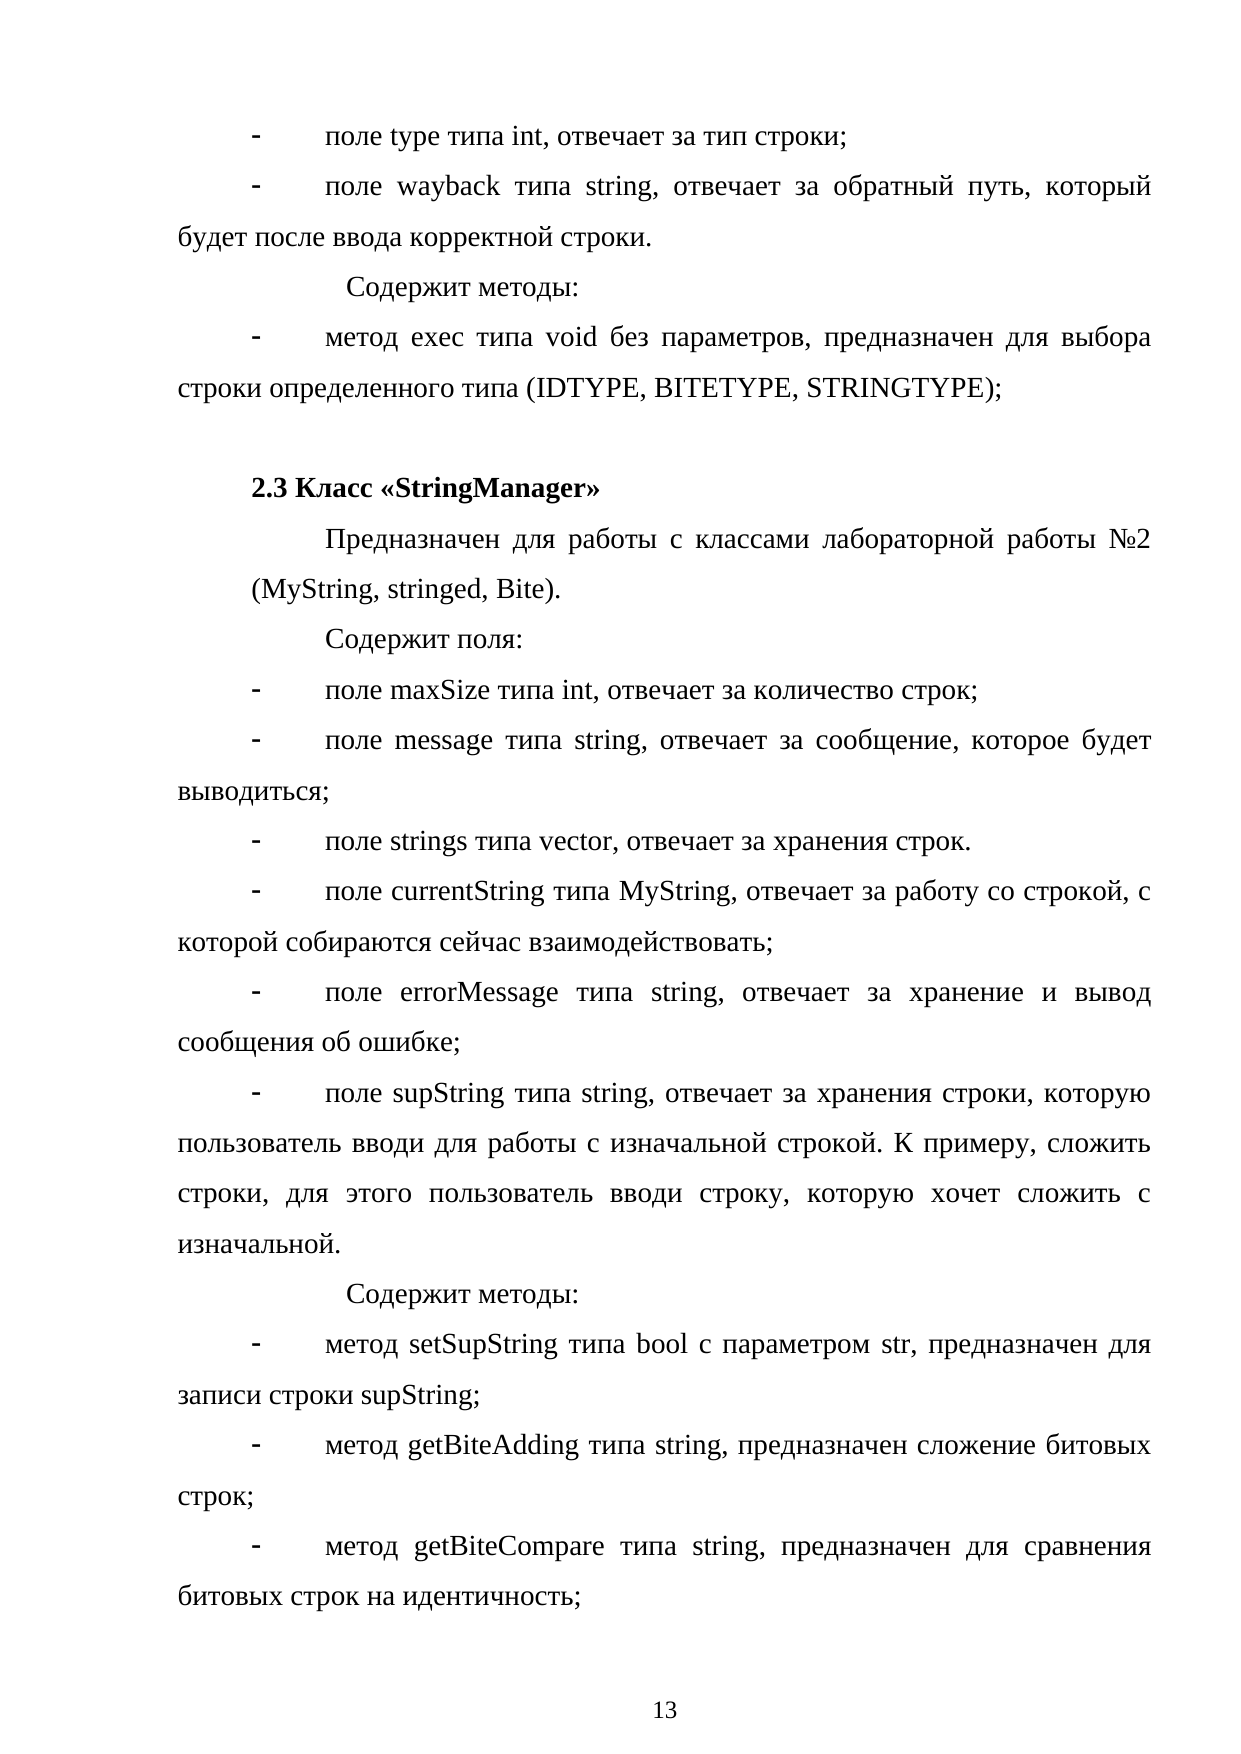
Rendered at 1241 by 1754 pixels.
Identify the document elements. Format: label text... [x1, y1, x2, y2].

list поле strings типа vector, отвечает за хранения строк. [177, 823, 1152, 857]
text 2.3 Класс «StringManager» [177, 471, 1152, 504]
list поле type типа int, отвечает за тип строки; [177, 118, 1152, 152]
list поле maxSize типа int, отвечает за количество строк; [177, 672, 1152, 706]
list метод getBiteAdding типа string, предназначен сложение битовых строк; [177, 1427, 1152, 1511]
list Предназначен для работы с классами лабораторной работы №2 (MyString, stringed, Bite). [251, 521, 1152, 605]
list поле wayback типа string, отвечает за обратный путь, который будет после ввода корректной строки. [177, 168, 1152, 252]
list поле currentString типа MyString, отвечает за работу со строкой, с которой собираются сейчас взаимодействовать; [177, 873, 1152, 957]
text Содержит методы: [177, 1276, 1152, 1310]
text Содержит поля: [251, 622, 1152, 655]
list метод setSupString типа bool с параметром str, предназначен для записи строки supString; [177, 1327, 1152, 1411]
list поле supString типа string, отвечает за хранения строки, которую пользователь вводи для работы с изначальной строкой. К примеру, сложить строки, для этого пользователь вводи строку, которую хочет сложить с изначальной. [177, 1075, 1152, 1259]
list поле message типа string, отвечает за сообщение, которое будет выводиться; [177, 722, 1152, 806]
list метод getBiteCompare типа string, предназначен для сравнения битовых строк на идентичность; [177, 1528, 1152, 1612]
text Содержит методы: [177, 269, 1152, 303]
list метод exec типа void без параметров, предназначен для выбора строки определенного типа (IDTYPE, BITETYPE, STRINGTYPE); [177, 319, 1152, 403]
list поле errorMessage типа string, отвечает за хранение и вывод сообщения об ошибке; [177, 974, 1152, 1058]
